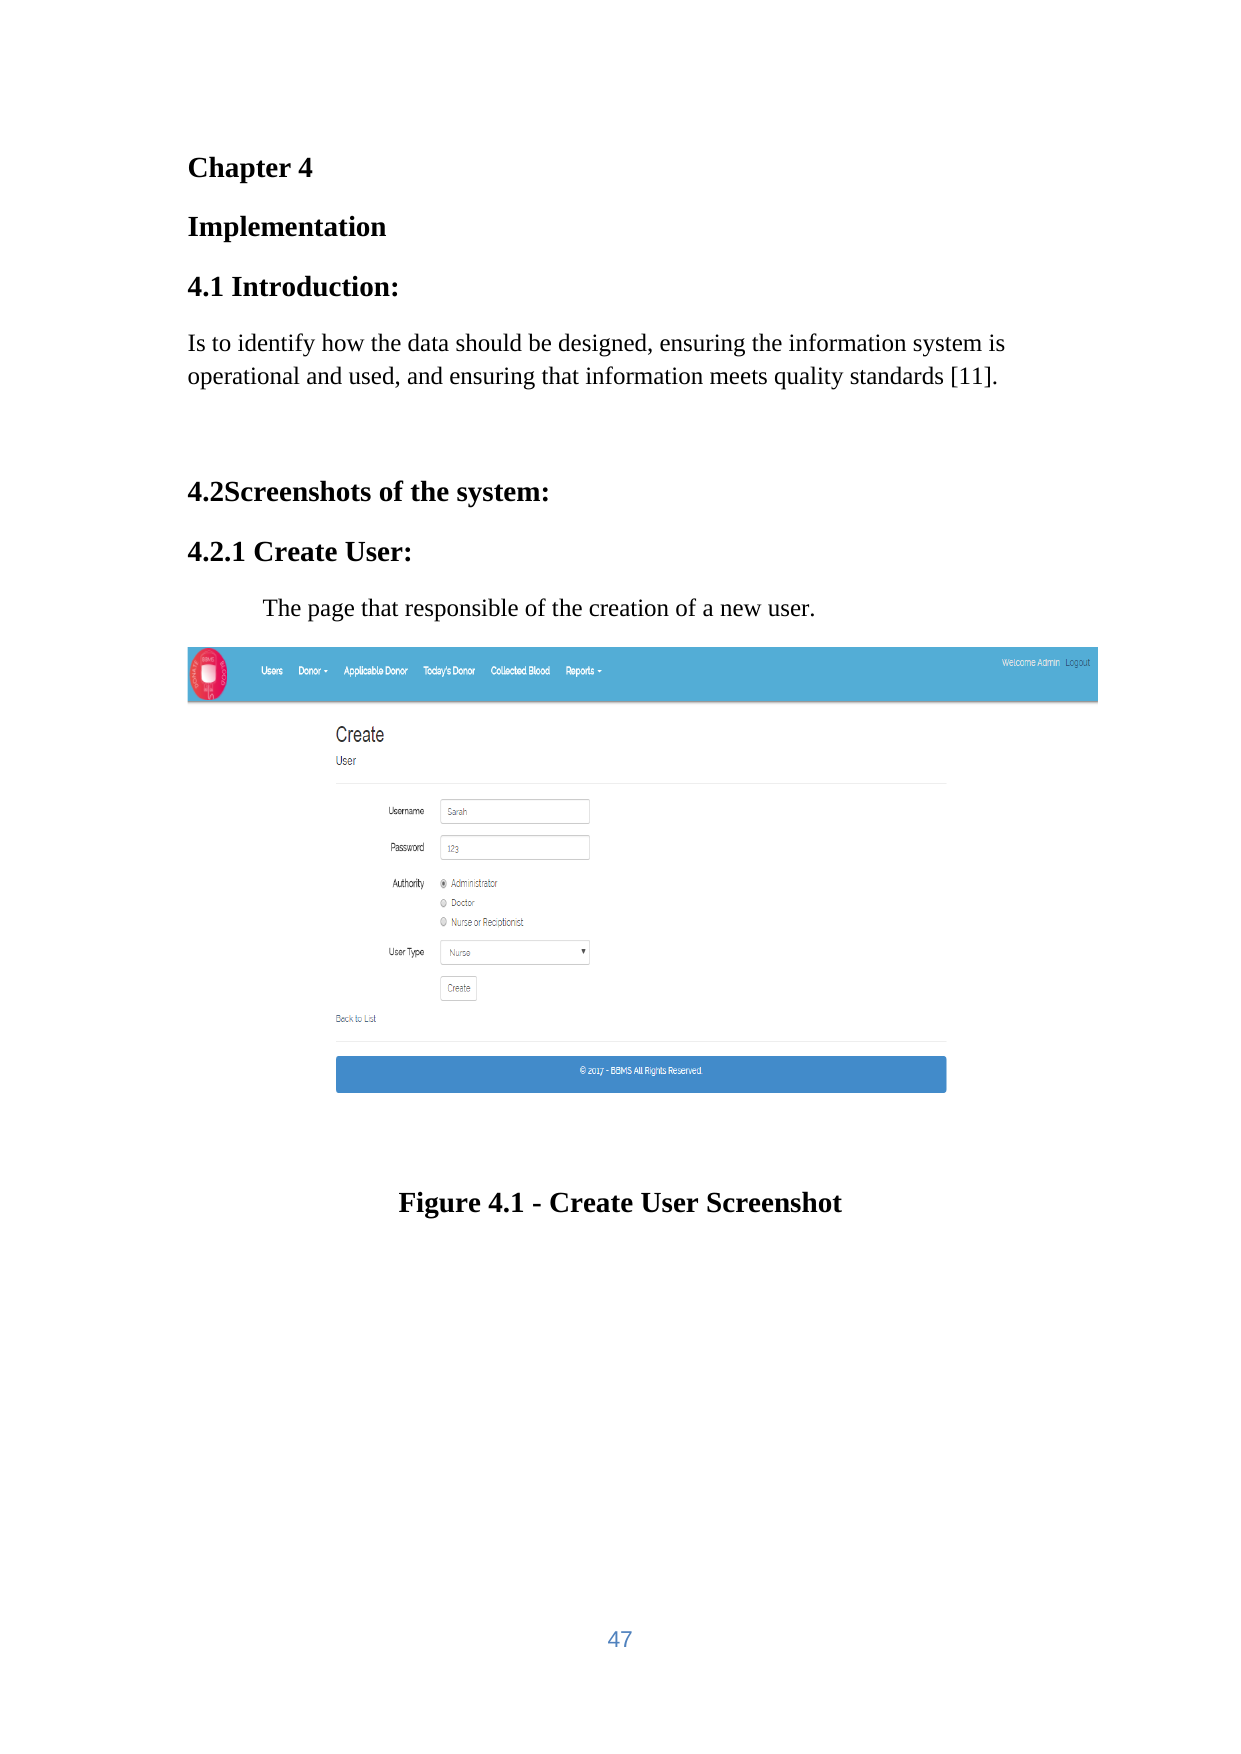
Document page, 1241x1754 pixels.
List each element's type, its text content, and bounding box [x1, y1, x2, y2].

text Chapter 4 [187, 150, 1053, 183]
text Implementation [187, 209, 1053, 243]
text 4.2Screenshots of the system: [187, 474, 1053, 508]
text 4.2.1 Create User: [187, 534, 1053, 567]
text The page that responsible of the creation of a new user. [187, 593, 1053, 622]
text Figure 4.1 - Create User Screenshot [187, 1185, 1053, 1219]
text 4.1 Introduction: [187, 269, 1053, 302]
picture [187, 647, 1098, 1108]
text Is to identify how the data should be designed, ensuring the information system is operational and used, and ensuring that information meets quality standards [11]. [187, 328, 1053, 390]
